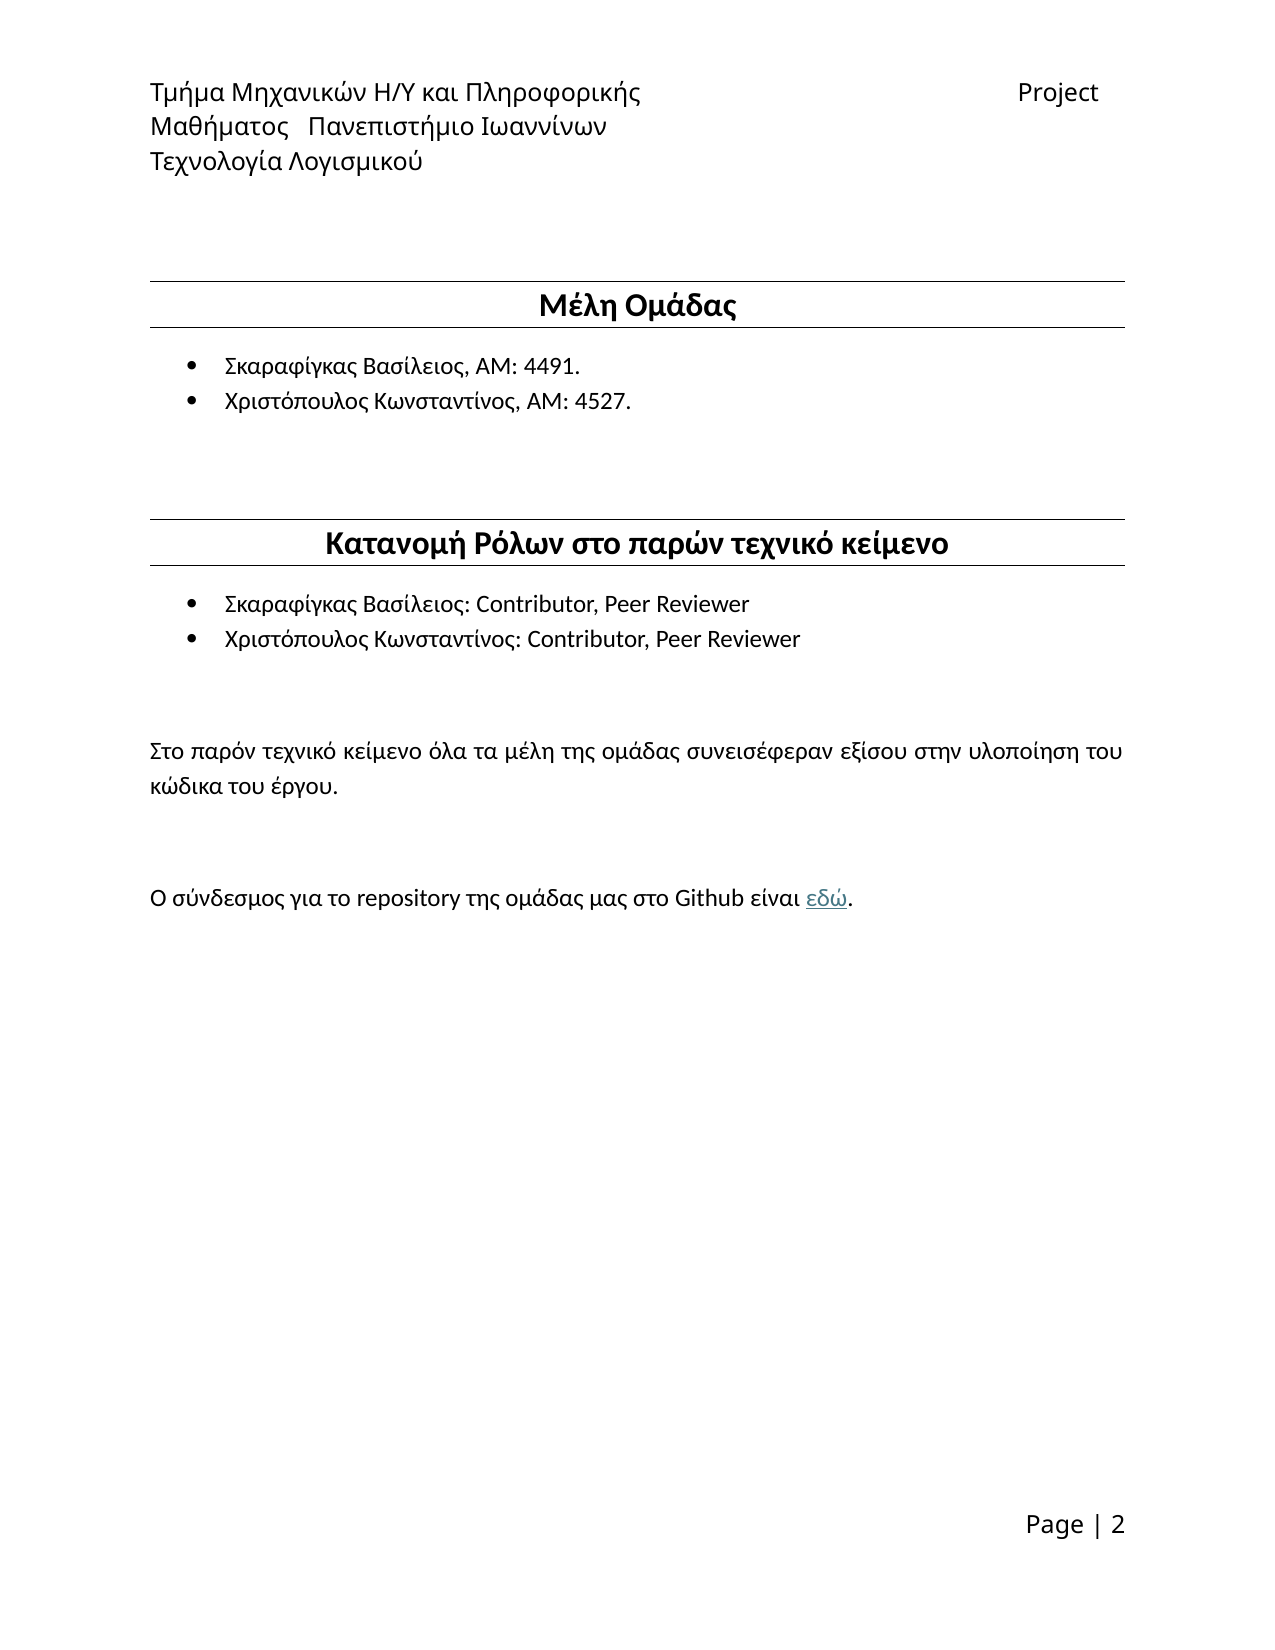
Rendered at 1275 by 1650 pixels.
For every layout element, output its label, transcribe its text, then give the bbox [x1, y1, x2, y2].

list Χριστόπουλος Κωνσταντίνος: Contributor, Peer Reviewer [187, 623, 1125, 654]
list Χριστόπουλος Κωνσταντίνος, ΑΜ: 4527. [187, 385, 1125, 416]
text Ο σύνδεσμος για το repository της ομάδας μας στο Github είναι εδώ. [150, 882, 1125, 912]
list Σκαραφίγκας Βασίλειος: Contributor, Peer Reviewer [187, 588, 1125, 619]
list Σκαραφίγκας Βασίλειος, ΑΜ: 4491. [187, 350, 1125, 381]
text Στο παρόν τεχνικό κείμενο όλα τα μέλη της ομάδας συνεισέφεραν εξίσου στην υλοποίηση του κώδικα του έργου. [150, 735, 1125, 801]
text Μέλη Ομάδας [150, 282, 1125, 327]
text Κατανομή Ρόλων στο παρών τεχνικό κείμενο [150, 520, 1125, 565]
